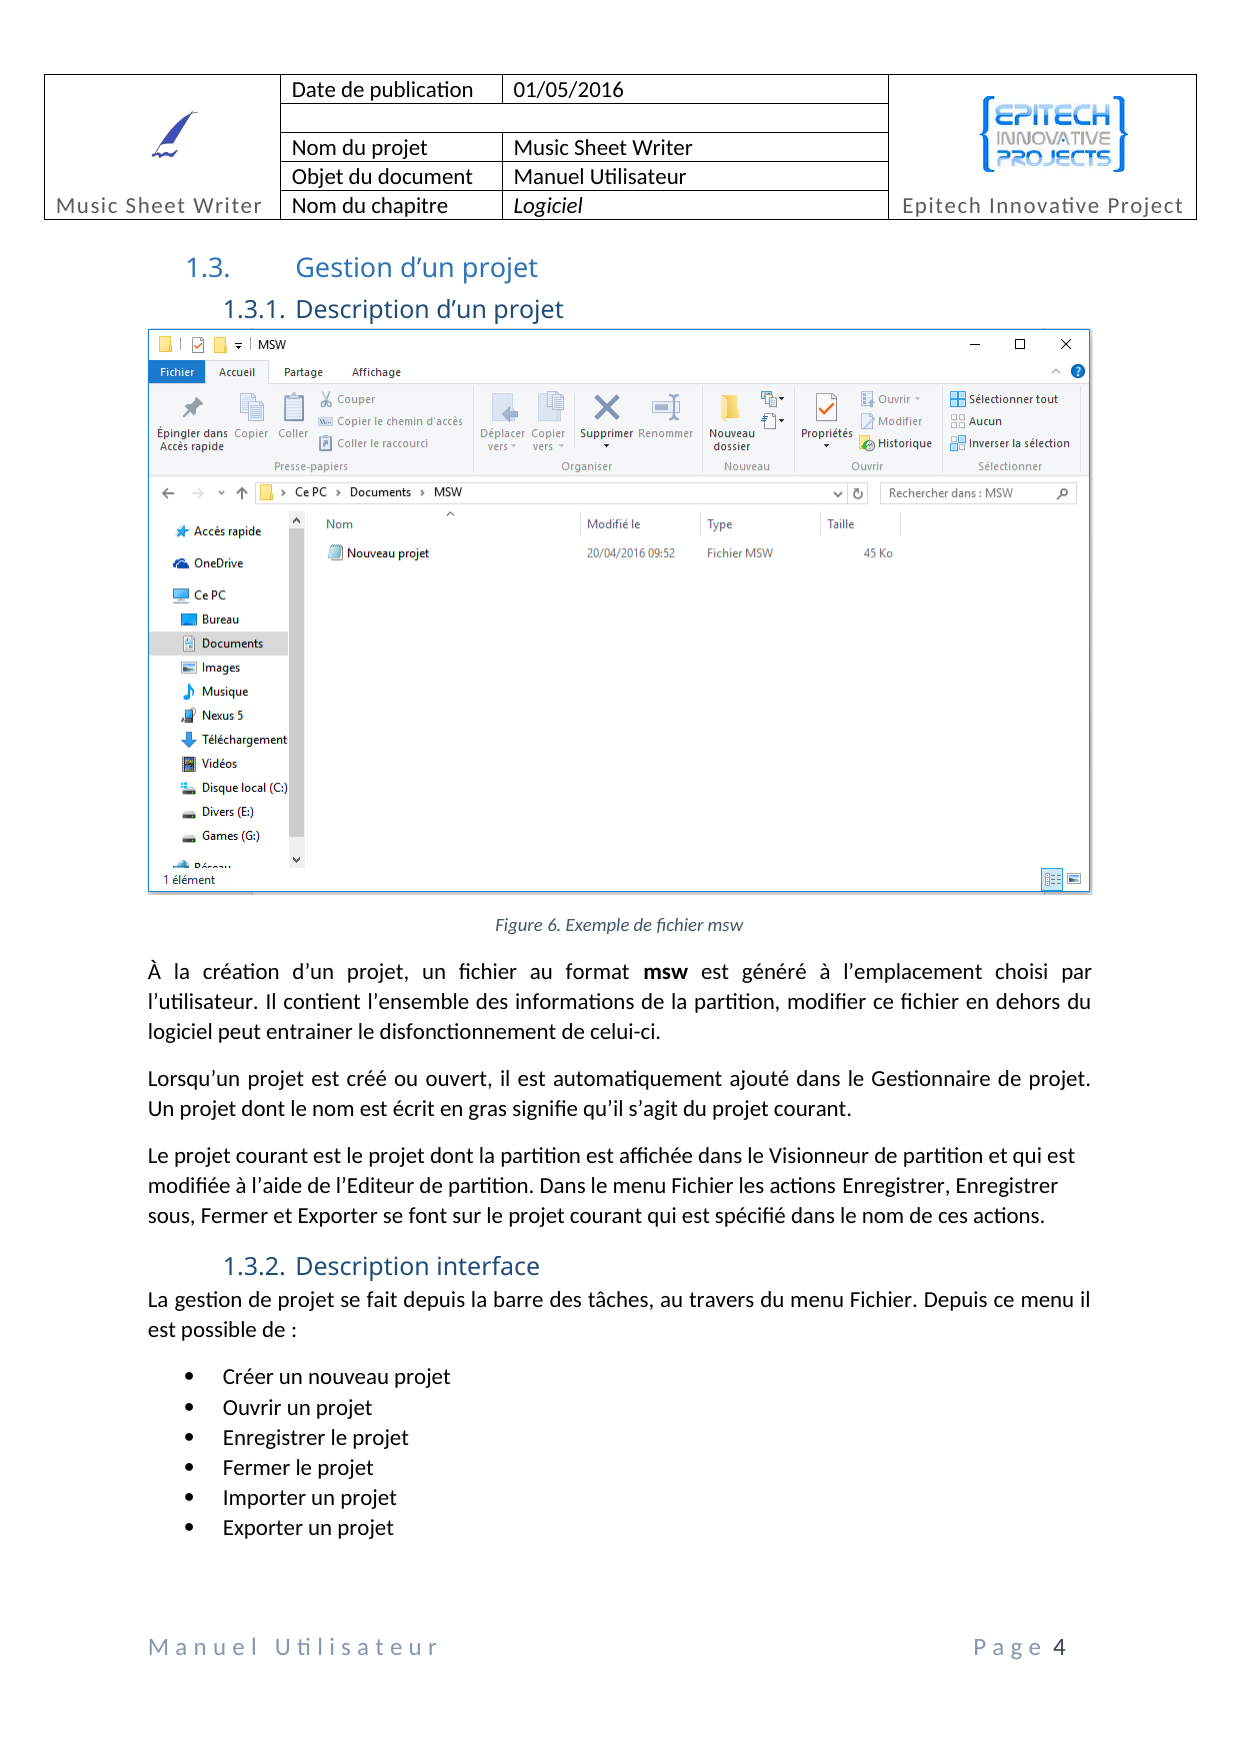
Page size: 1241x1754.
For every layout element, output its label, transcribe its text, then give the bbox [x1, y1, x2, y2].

list Fermer le projet [185, 1453, 1093, 1481]
list Importer un projet [185, 1483, 1093, 1511]
text La gestion de projet se fait depuis la barre des tâches, au travers du menu Fichier. Depuis ce menu il est possible de : [148, 1285, 1093, 1343]
list Créer un nouveau projet [185, 1362, 1093, 1390]
subtitle Description d’un projet [223, 292, 1093, 326]
list Exporter un projet [185, 1513, 1093, 1541]
text Le projet courant est le projet dont la partition est affichée dans le Visionneur de partition et qui est modifiée à l’aide de l’Editeur de partition. Dans le menu Fichier les actions Enregistrer, Enregistrer sous, Fermer et Exporter se font sur le projet courant qui est spécifié dans le nom de ces actions. [148, 1141, 1093, 1230]
list Enregistrer le projet [185, 1423, 1093, 1451]
subtitle Gestion d’un projet [185, 248, 1093, 285]
picture [147, 328, 1093, 895]
picture [978, 96, 1128, 172]
text Lorsqu’un projet est créé ou ouvert, il est automatiquement ajouté dans le Gestionnaire de projet. Un projet dont le nom est écrit en gras signifie qu’il s’agit du projet courant. [148, 1064, 1093, 1122]
subtitle Description interface [223, 1248, 1093, 1283]
text À la création d’un projet, un fichier au format msw est généré à l’emplacement choisi par l’utilisateur. Il contient l’ensemble des informations de la partition, modifier ce fichier en dehors du logiciel peut entrainer le disfonctionnement de celui-ci. [148, 957, 1093, 1045]
picture [123, 83, 226, 186]
list Ouvrir un projet [185, 1393, 1093, 1421]
